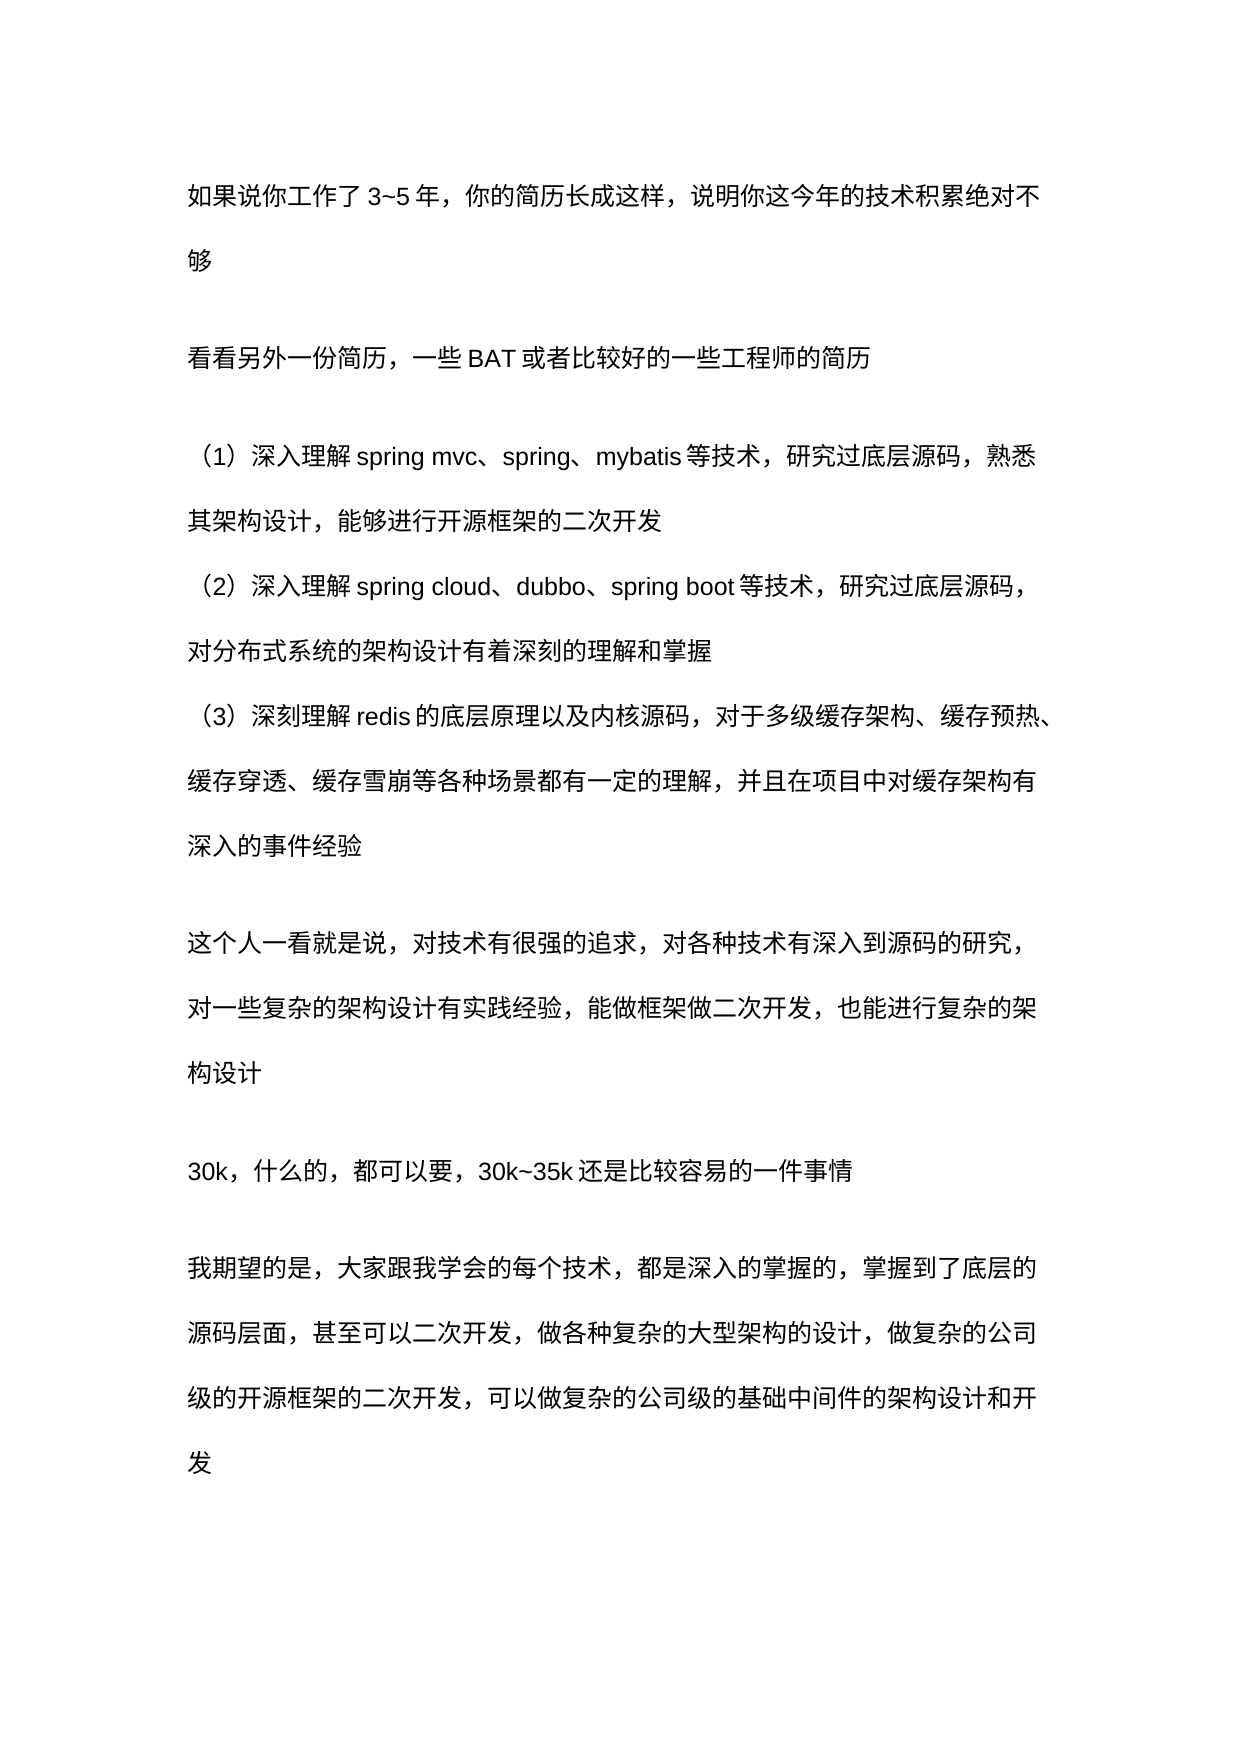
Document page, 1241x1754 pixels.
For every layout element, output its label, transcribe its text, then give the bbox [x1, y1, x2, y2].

text （2）深入理解spring cloud、dubbo、spring boot等技术，研究过底层源码，对分布式系统的架构设计有着深刻的理解和掌握 [187, 552, 1053, 682]
text 我期望的是，大家跟我学会的每个技术，都是深入的掌握的，掌握到了底层的源码层面，甚至可以二次开发，做各种复杂的大型架构的设计，做复杂的公司级的开源框架的二次开发，可以做复杂的公司级的基础中间件的架构设计和开发 [187, 1234, 1053, 1494]
text （3）深刻理解redis的底层原理以及内核源码，对于多级缓存架构、缓存预热、缓存穿透、缓存雪崩等各种场景都有一定的理解，并且在项目中对缓存架构有深入的事件经验 [187, 682, 1053, 877]
text （1）深入理解spring mvc、spring、mybatis等技术，研究过底层源码，熟悉其架构设计，能够进行开源框架的二次开发 [187, 422, 1053, 552]
text 如果说你工作了3~5年，你的简历长成这样，说明你这今年的技术积累绝对不够 [187, 162, 1053, 292]
text 这个人一看就是说，对技术有很强的追求，对各种技术有深入到源码的研究，对一些复杂的架构设计有实践经验，能做框架做二次开发，也能进行复杂的架构设计 [187, 909, 1053, 1104]
text 30k，什么的，都可以要，30k~35k还是比较容易的一件事情 [187, 1137, 1053, 1202]
text 看看另外一份简历，一些BAT或者比较好的一些工程师的简历 [187, 324, 1053, 389]
